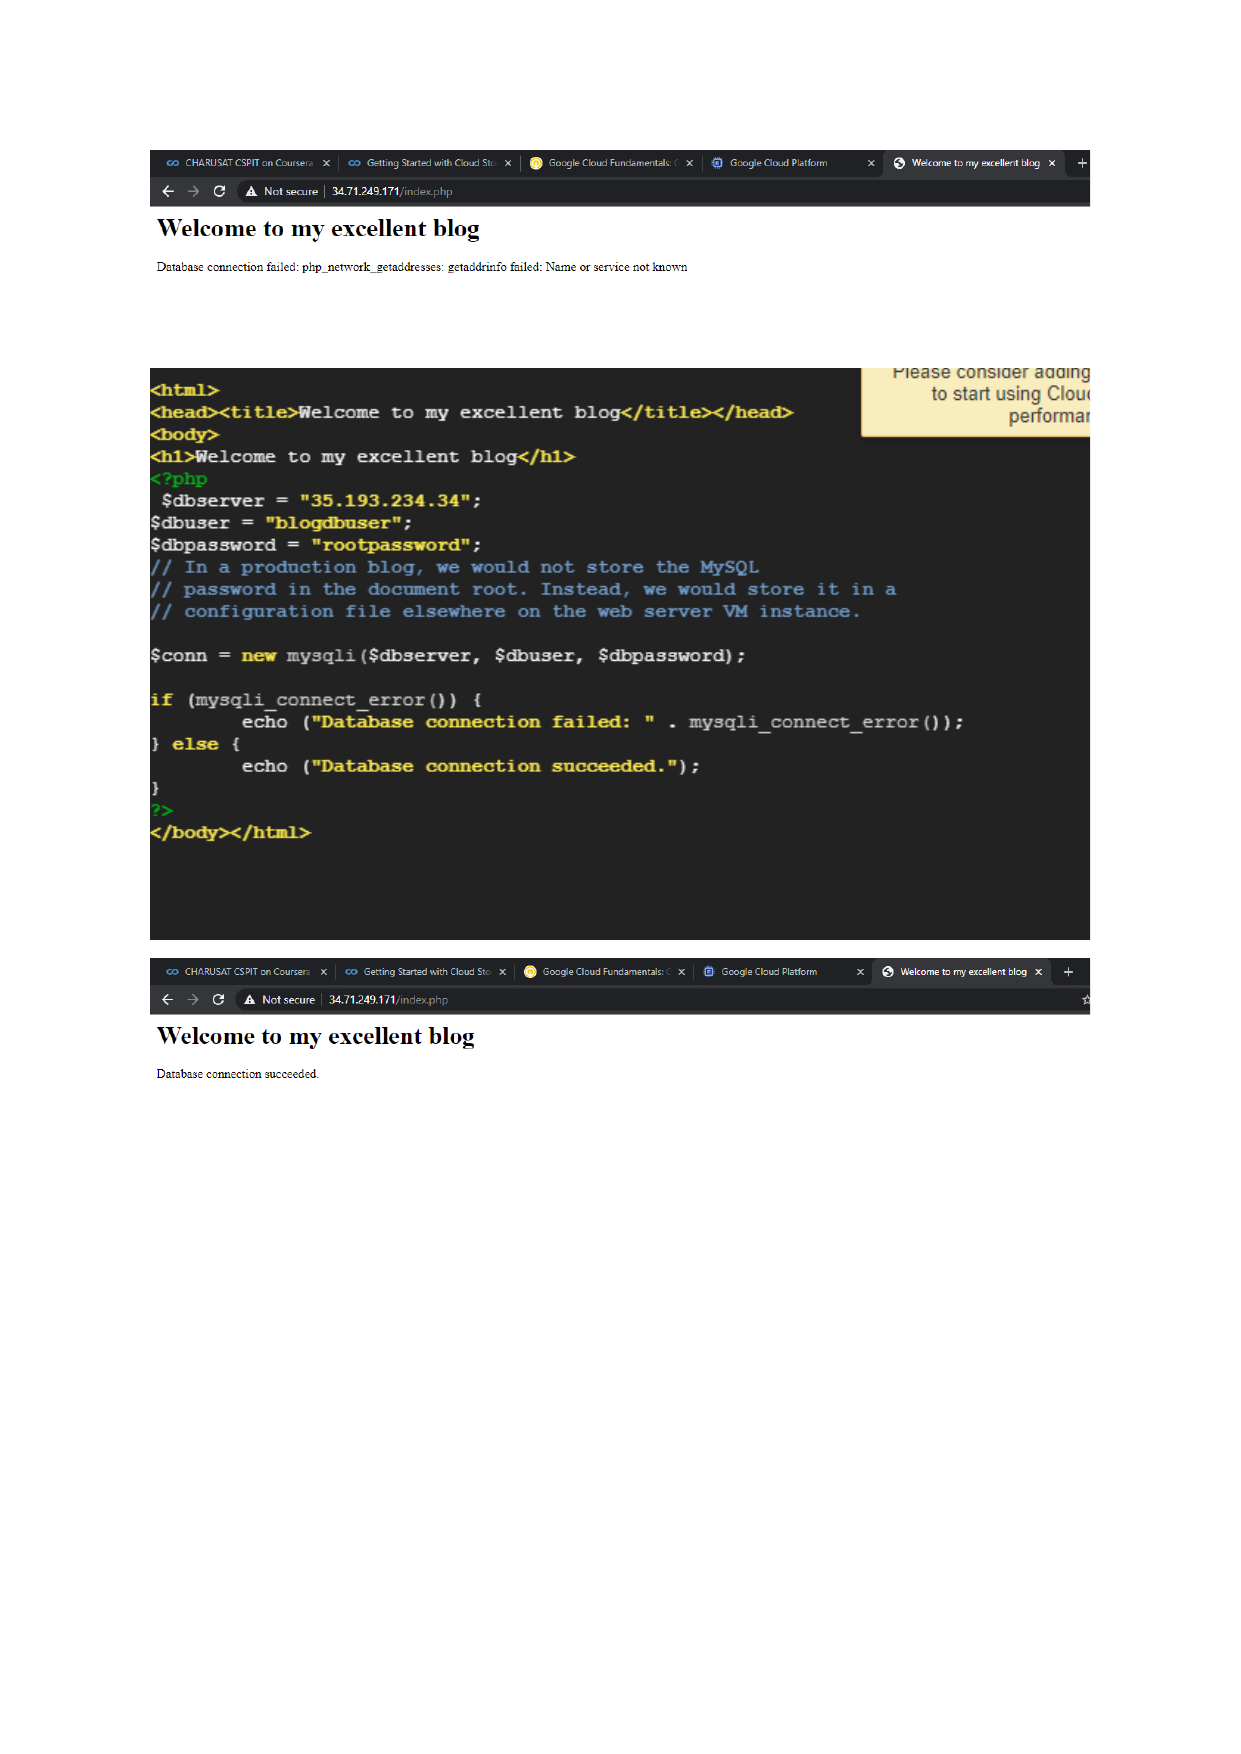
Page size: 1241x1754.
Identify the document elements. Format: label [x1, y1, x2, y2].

picture [150, 368, 1091, 940]
picture [150, 150, 1091, 350]
picture [150, 958, 1091, 1173]
